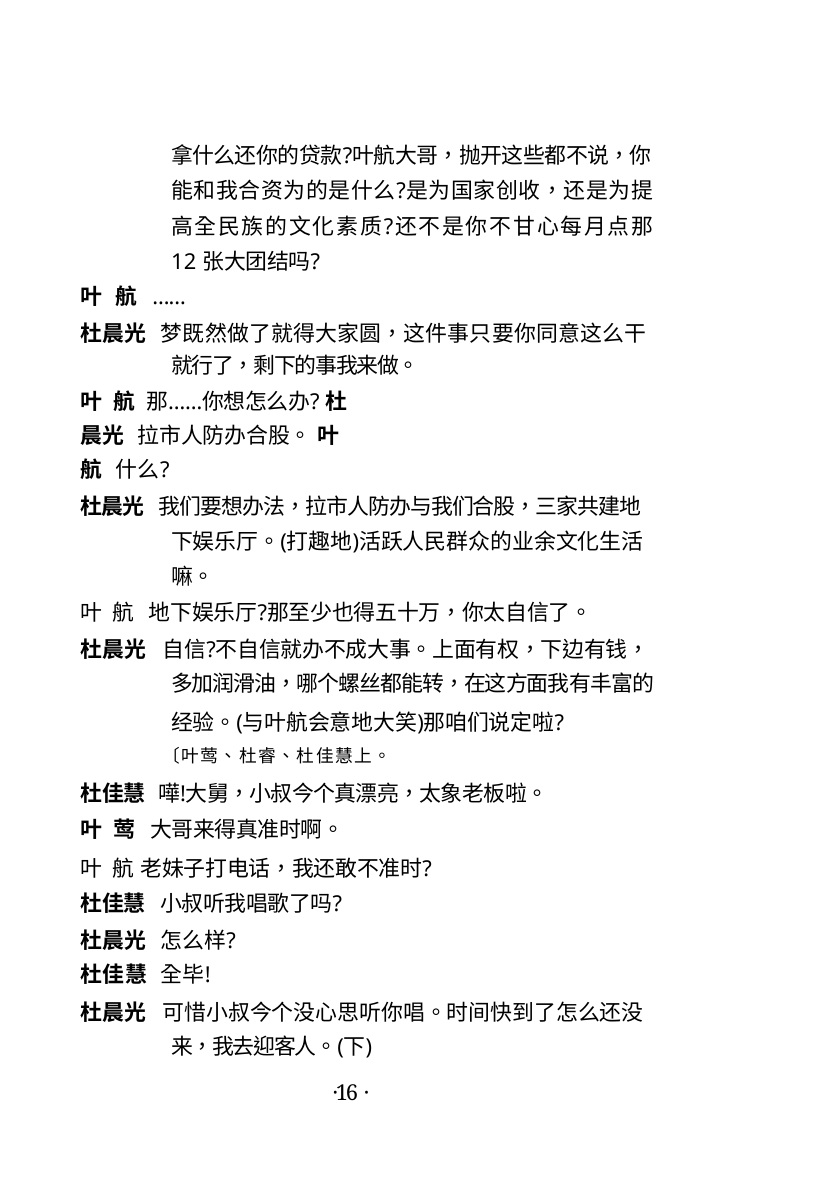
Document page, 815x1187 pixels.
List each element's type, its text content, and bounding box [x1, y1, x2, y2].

text 杜晨光 怎么样? 杜佳慧 全毕! [81, 924, 243, 988]
text 叶 航 那……你想怎么办? 杜晨光 拉市人防办合股。 叶 航 什么? [81, 386, 348, 483]
text 杜晨光 可惜小叔今个没心思听你唱。时间快到了怎么还没 来，我去迎客人。(下) [81, 997, 649, 1061]
text 叶 航 地下娱乐厅?那至少也得五十万，你太自信了。 [80, 599, 692, 626]
text 杜晨光 梦既然做了就得大家圆，这件事只要你同意这么干 就行了，剩下的事我来做。 [81, 318, 652, 380]
text 杜佳慧 嘩!大舅，小叔今个真漂亮，太象老板啦。 叶 莺 大哥来得真准时啊。 [81, 778, 556, 844]
text 拿什么还你的贷款?叶航大哥，抛开这些都不说，你 能和我合资为的是什么?是为国家创收，还是为提 高全民族的文化素质?还不是你不甘心每月点那12 张大团结吗? [171, 140, 653, 276]
text 经验。(与叶航会意地大笑)那咱们说定啦? 〔叶莺、杜睿、杜佳慧上。 [162, 707, 574, 768]
text 叶 航 …… [81, 282, 692, 309]
text 杜晨光 自信?不自信就办不成大事。上面有权，下边有钱， 多加润滑油，哪个螺丝都能转，在这方面我有丰富的 [81, 634, 656, 698]
text 杜晨光 我们要想办法，拉市人防办与我们合股，三家共建地 下娱乐厅。(打趣地)活跃人民群众的业余文化生活 嘛。 [81, 491, 653, 591]
text 叶 航 老妹子打电话，我还敢不准时? 杜佳慧 小叔听我唱歌了吗? [80, 853, 448, 917]
